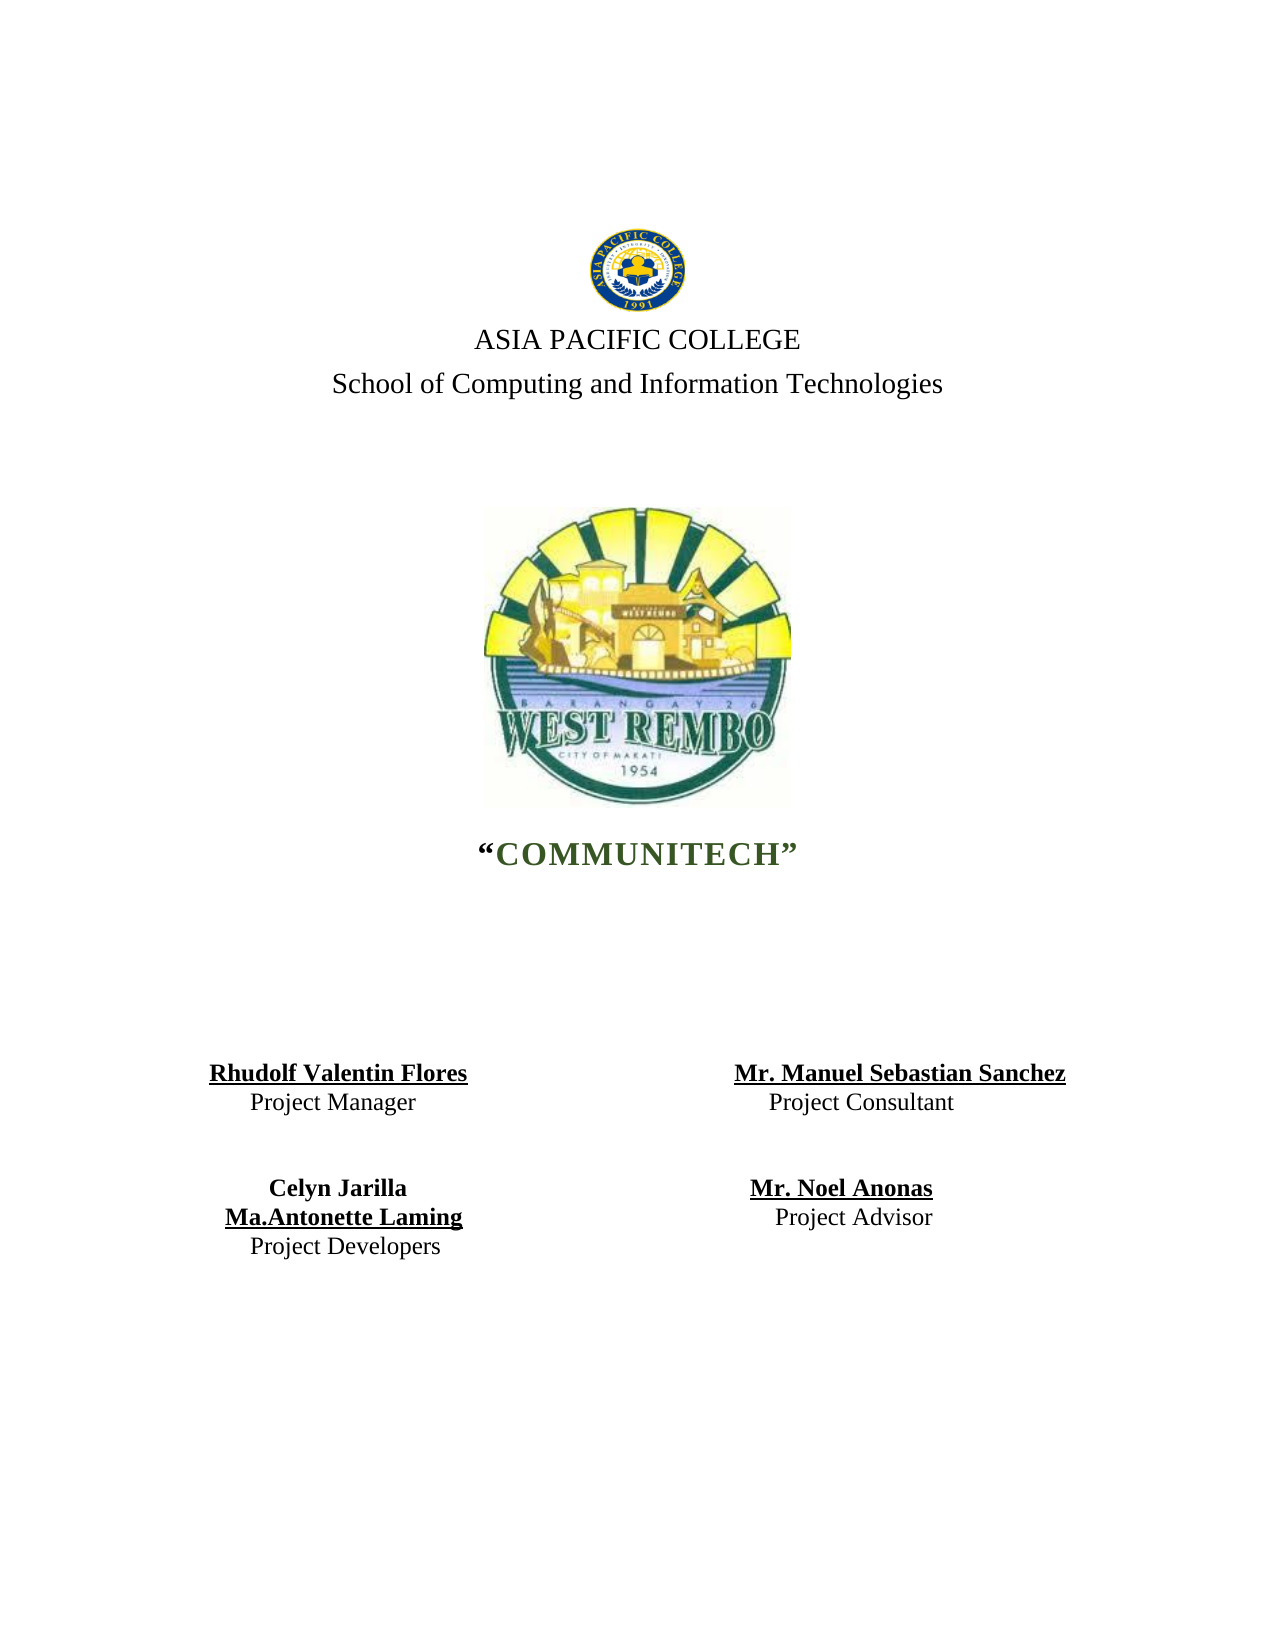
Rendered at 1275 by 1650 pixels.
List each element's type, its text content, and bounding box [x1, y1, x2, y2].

text Ma.Antonette Laming Project Advisor [150, 1202, 1125, 1231]
text Rhudolf Valentin Flores Mr. Manuel Sebastian Sanchez [150, 1058, 1125, 1087]
picture [589, 228, 686, 312]
subtitle “COMMUNITECH” [150, 834, 1125, 872]
text Project Developers [150, 1231, 1125, 1260]
text School of Computing and Information Technologies [150, 366, 1125, 399]
text Celyn Jarilla Mr. Noel Anonas [150, 1173, 1125, 1202]
text Project Manager Project Consultant [150, 1087, 1125, 1116]
text ASIA PACIFIC COLLEGE [150, 322, 1125, 355]
picture [484, 507, 791, 808]
